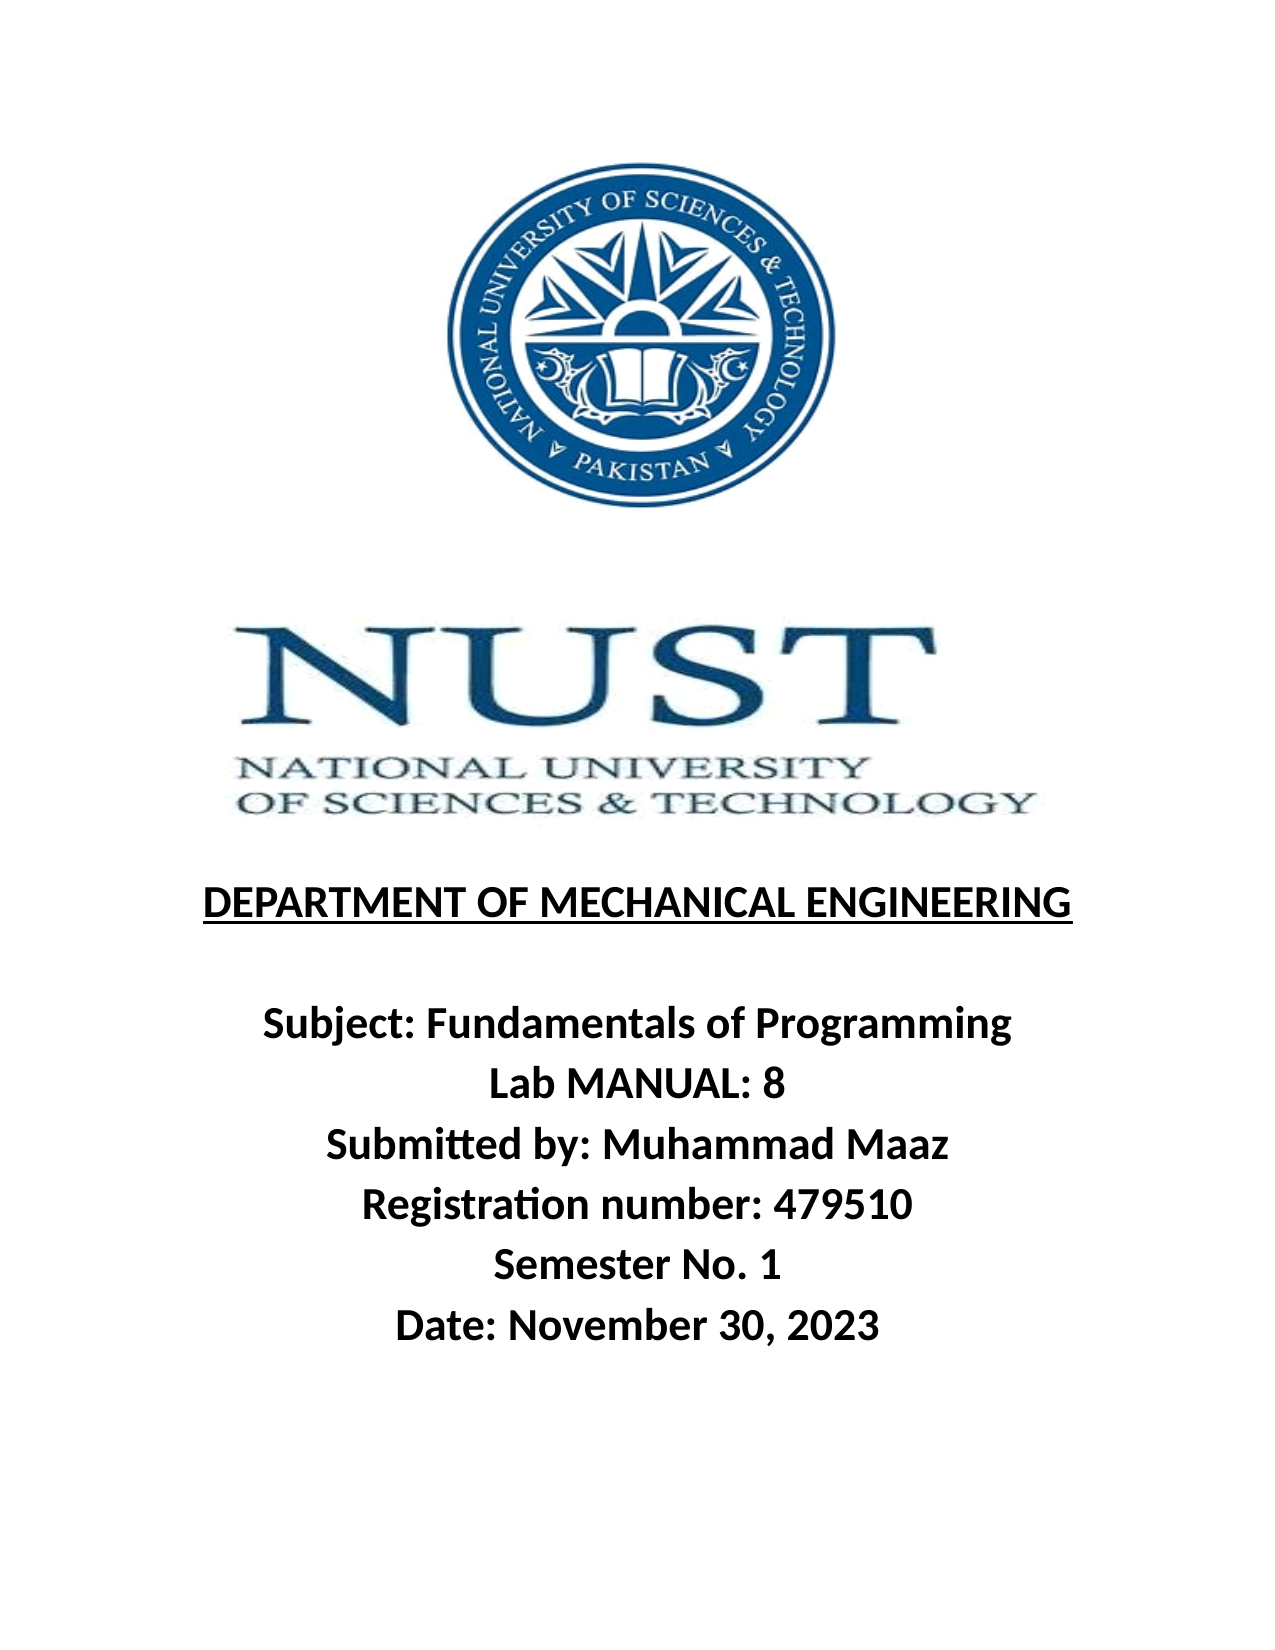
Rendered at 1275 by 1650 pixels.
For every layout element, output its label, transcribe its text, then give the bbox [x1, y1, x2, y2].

text DEPARTMENT OF MECHANICAL ENGINEERING Subject: Fundamentals of Programming Lab MANUAL: 8 Submitted by: Muhammad Maaz Registration number: 479510 Semester No. 1 Date: November 30, 2023 [150, 873, 1125, 1351]
picture [223, 590, 1052, 853]
picture [426, 150, 849, 521]
